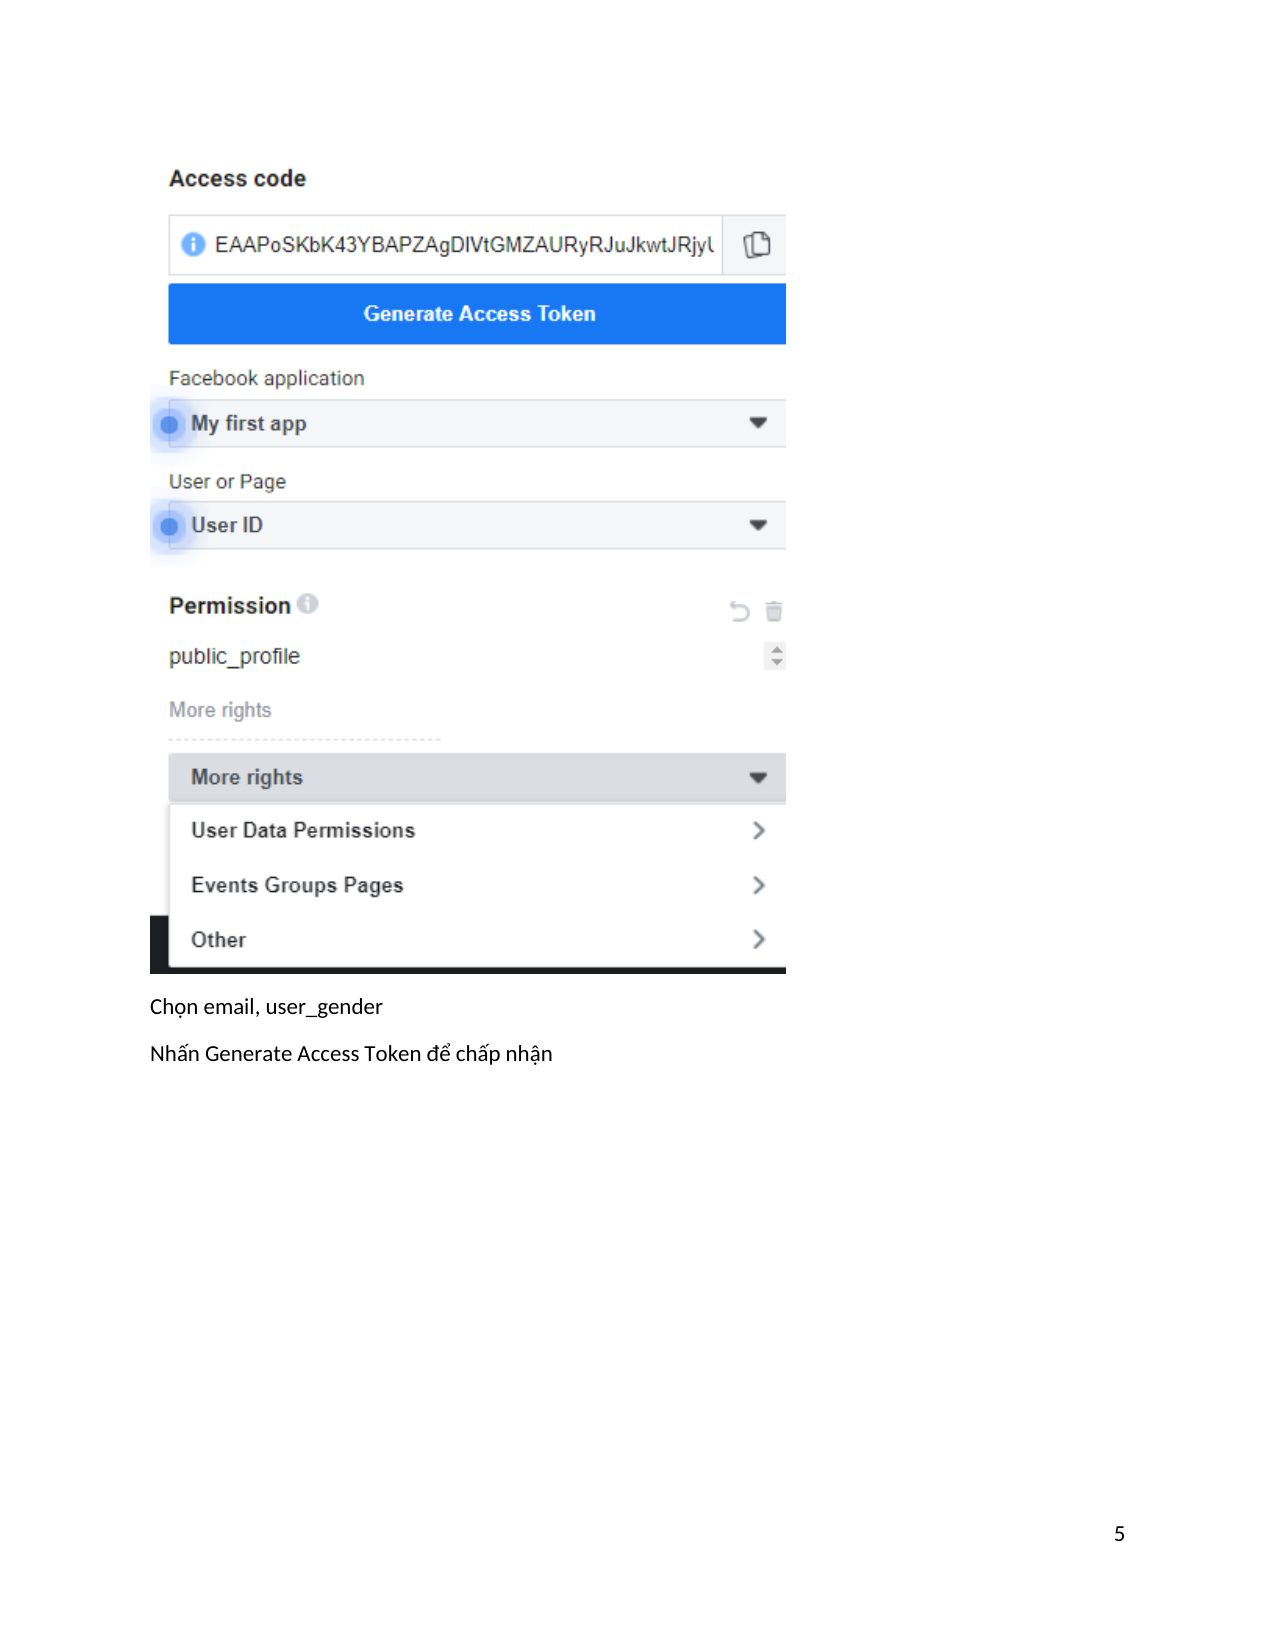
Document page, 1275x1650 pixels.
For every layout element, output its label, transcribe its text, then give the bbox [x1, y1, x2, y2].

text Nhấn Generate Access Token để chấp nhận [150, 1039, 1125, 1067]
picture [150, 150, 786, 974]
text Chọn email, user_gender [150, 992, 1125, 1020]
